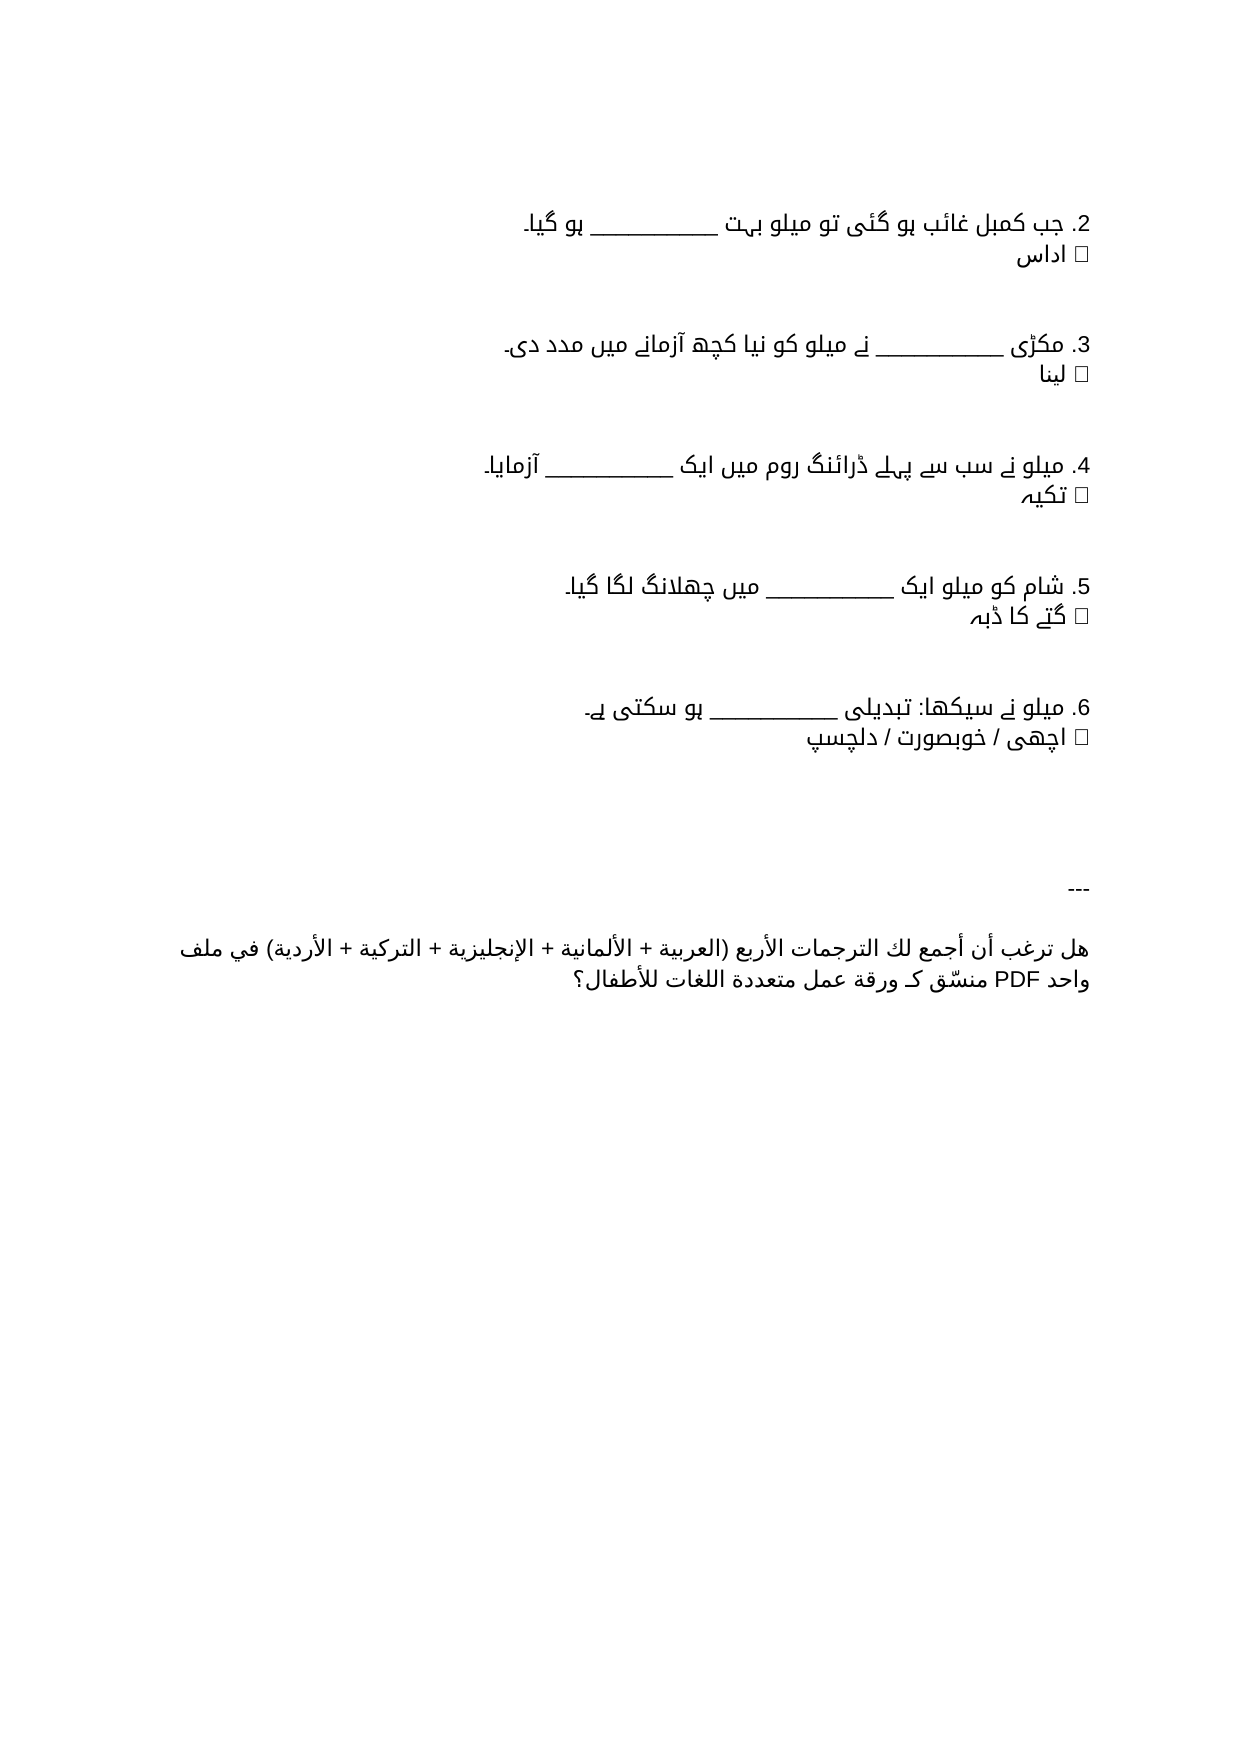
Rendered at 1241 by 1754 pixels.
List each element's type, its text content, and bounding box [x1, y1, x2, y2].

text --- [150, 875, 1090, 901]
text 👉 تکیہ [150, 482, 1090, 509]
text 4. میلو نے سب سے پہلے ڈرائنگ روم میں ایک __________ آزمایا۔ [150, 452, 1090, 478]
text 3. مکڑی __________ نے میلو کو نیا کچھ آزمانے میں مدد دی۔ [150, 331, 1090, 358]
text هل ترغب أن أجمع لك الترجمات الأربع (العربية + الألمانية + الإنجليزية + التركية + الأردية) في ملف واحد PDF منسّق كـ ورقة عمل متعددة اللغات للأطفال؟ [150, 935, 1090, 992]
text 2. جب کمبل غائب ہو گئی تو میلو بہت __________ ہو گیا۔ [150, 210, 1090, 237]
text 👉 لینا [150, 361, 1090, 388]
text 6. میلو نے سیکھا: تبدیلی __________ ہو سکتی ہے۔ [150, 694, 1090, 720]
text 👉 اچھی / خوبصورت / دلچسپ [150, 724, 1090, 750]
text 👉 اداس [150, 241, 1090, 267]
text 👉 گتے کا ڈبہ [150, 603, 1090, 629]
text 5. شام کو میلو ایک __________ میں چھلانگ لگا گیا۔ [150, 573, 1090, 599]
